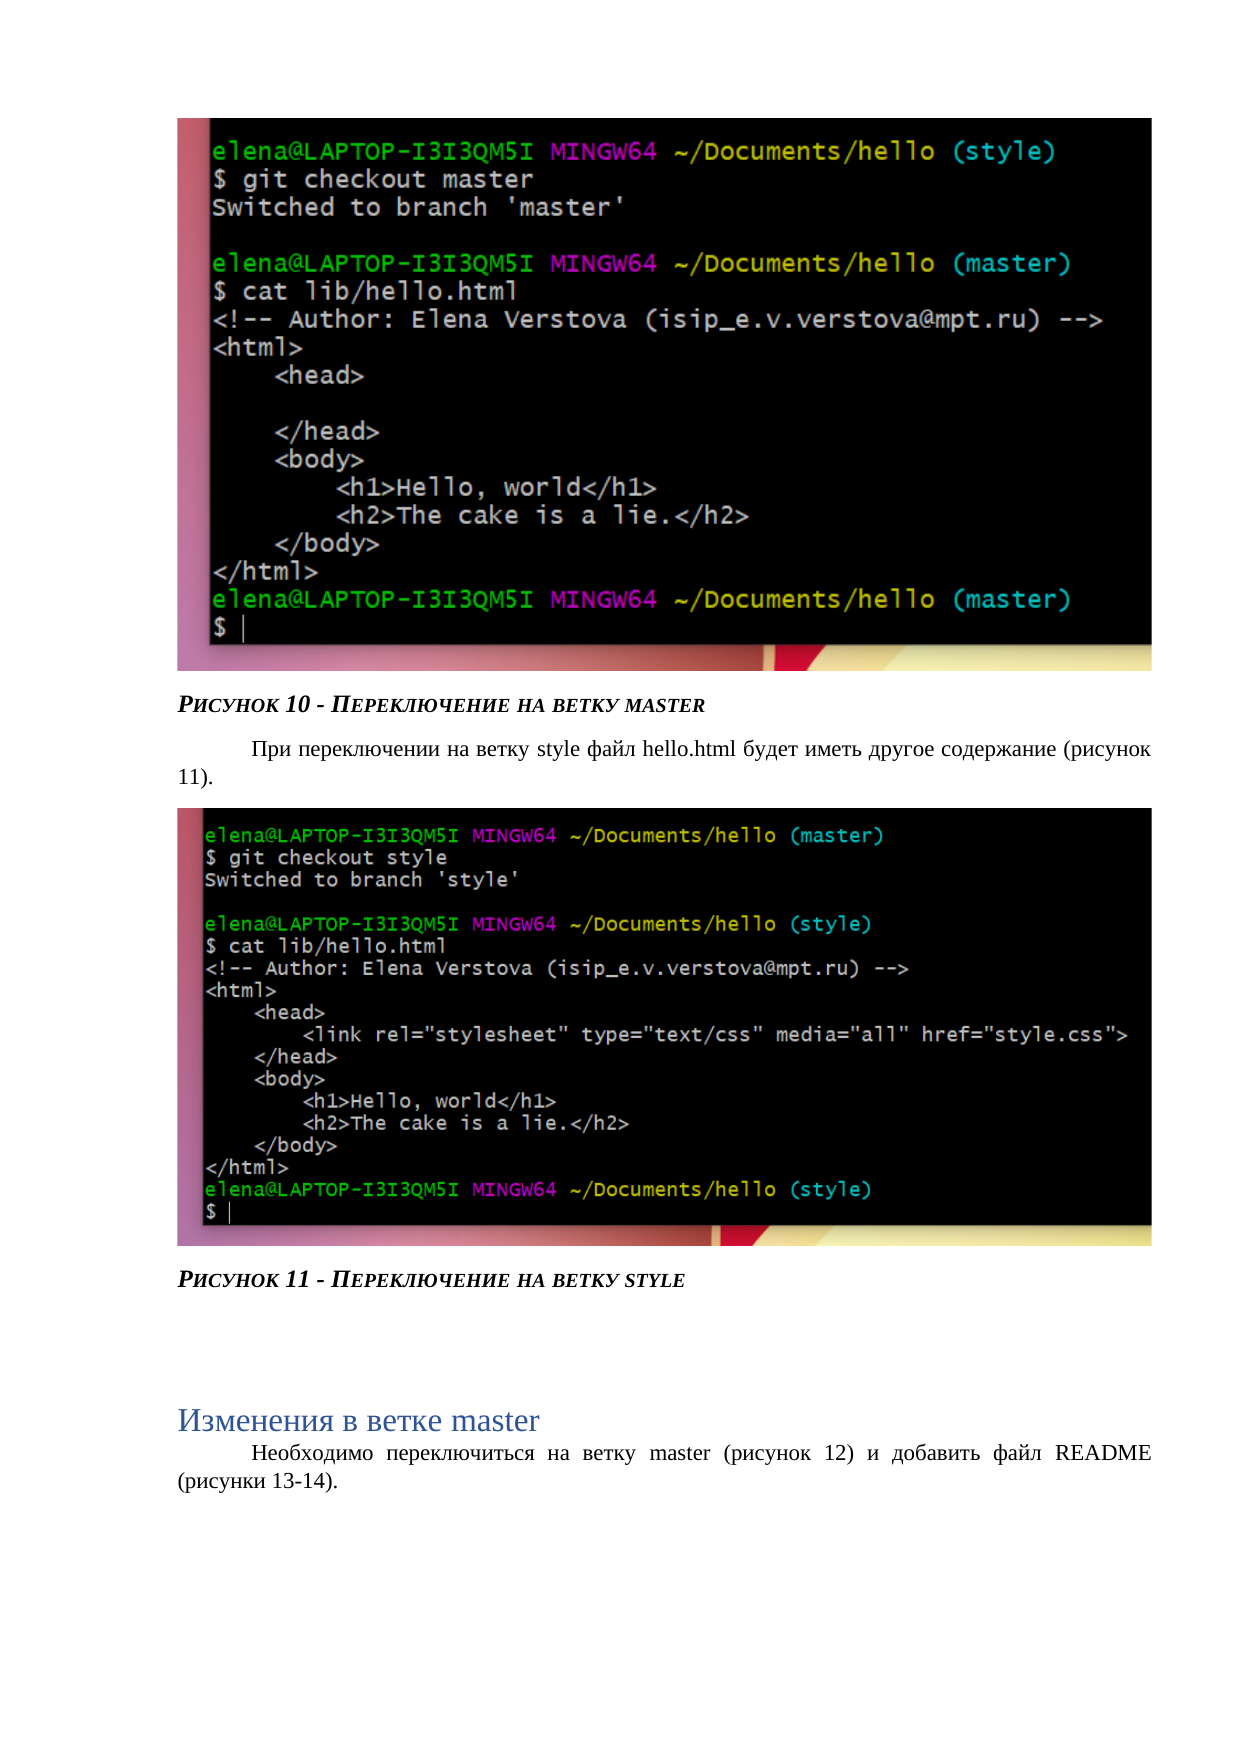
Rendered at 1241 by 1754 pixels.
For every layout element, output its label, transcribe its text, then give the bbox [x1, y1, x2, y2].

text При переключении на ветку style файл hello.html будет иметь другое содержание (рисунок 11). [177, 735, 1152, 789]
text Рисунок 10 - Переключение на ветку master [177, 689, 1152, 718]
subtitle Изменения в ветке master [177, 1400, 1152, 1438]
text Необходимо переключиться на ветку master (рисунок 12) и добавить файл README (рисунки 13-14). [177, 1438, 1152, 1493]
picture [177, 118, 1152, 671]
picture [177, 808, 1152, 1246]
text Рисунок 11 - Переключение на ветку style [177, 1264, 1152, 1293]
